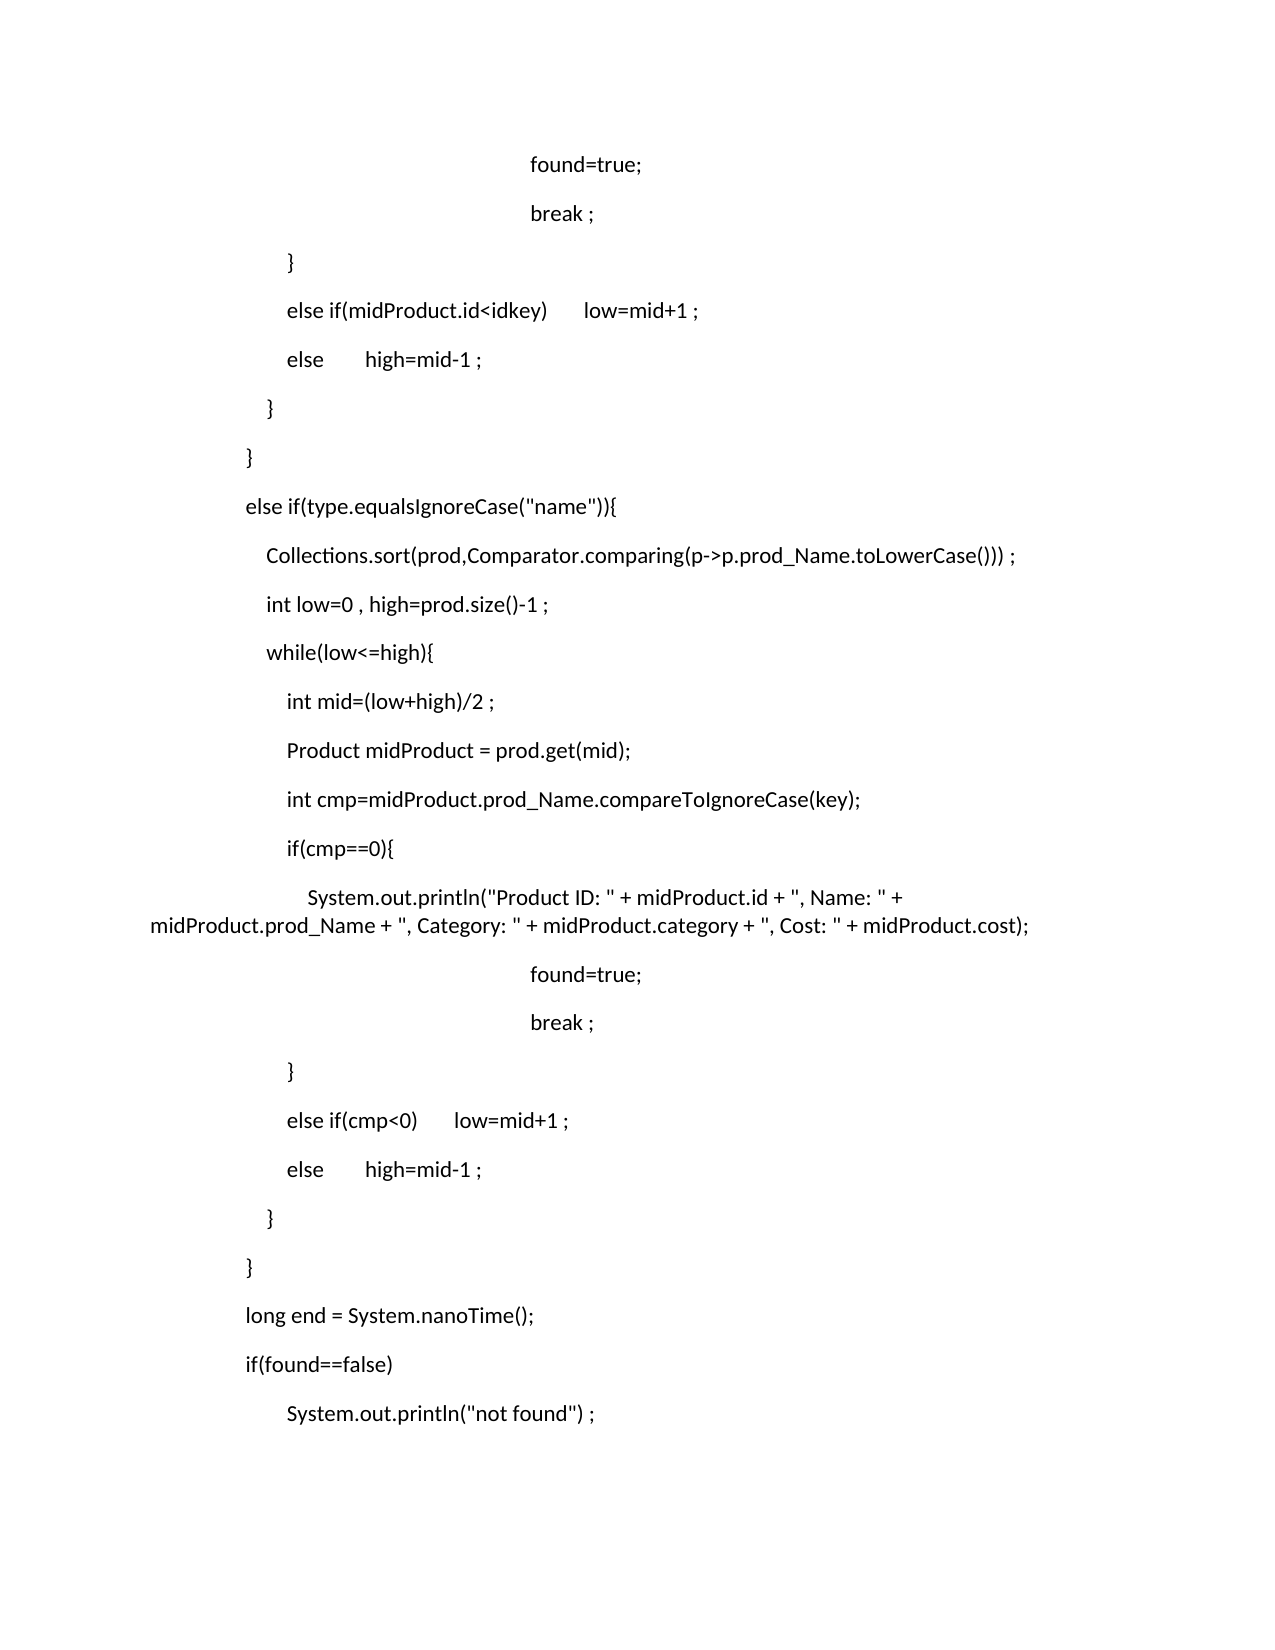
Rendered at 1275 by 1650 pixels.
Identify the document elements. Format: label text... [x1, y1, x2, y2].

text System.out.println("Product ID: " + midProduct.id + ", Name: " + midProduct.prod_Name + ", Category: " + midProduct.category + ", Cost: " + midProduct.cost); [150, 883, 1125, 939]
text else if(type.equalsIgnoreCase("name")){ [150, 492, 1125, 520]
text } [150, 1057, 1125, 1085]
text Product midProduct = prod.get(mid); [150, 736, 1125, 764]
text if(found==false) [150, 1351, 1125, 1378]
text } [150, 394, 1125, 422]
text if(cmp==0){ [150, 834, 1125, 862]
text } [150, 1253, 1125, 1281]
text } [150, 248, 1125, 276]
text else high=mid-1 ; [150, 1155, 1125, 1183]
text } [150, 1204, 1125, 1232]
text break ; [150, 199, 1125, 227]
text else high=mid-1 ; [150, 345, 1125, 373]
text found=true; [150, 150, 1125, 178]
text found=true; [150, 960, 1125, 988]
text System.out.println("not found") ; [150, 1399, 1125, 1427]
text long end = System.nanoTime(); [150, 1302, 1125, 1330]
text while(low<=high){ [150, 638, 1125, 667]
text int low=0 , high=prod.size()-1 ; [150, 590, 1125, 618]
text Collections.sort(prod,Comparator.comparing(p->p.prod_Name.toLowerCase())) ; [150, 541, 1125, 569]
text break ; [150, 1008, 1125, 1037]
text else if(midProduct.id<idkey) low=mid+1 ; [150, 297, 1125, 324]
text int mid=(low+high)/2 ; [150, 687, 1125, 715]
text else if(cmp<0) low=mid+1 ; [150, 1106, 1125, 1134]
text int cmp=midProduct.prod_Name.compareToIgnoreCase(key); [150, 785, 1125, 813]
text } [150, 443, 1125, 471]
